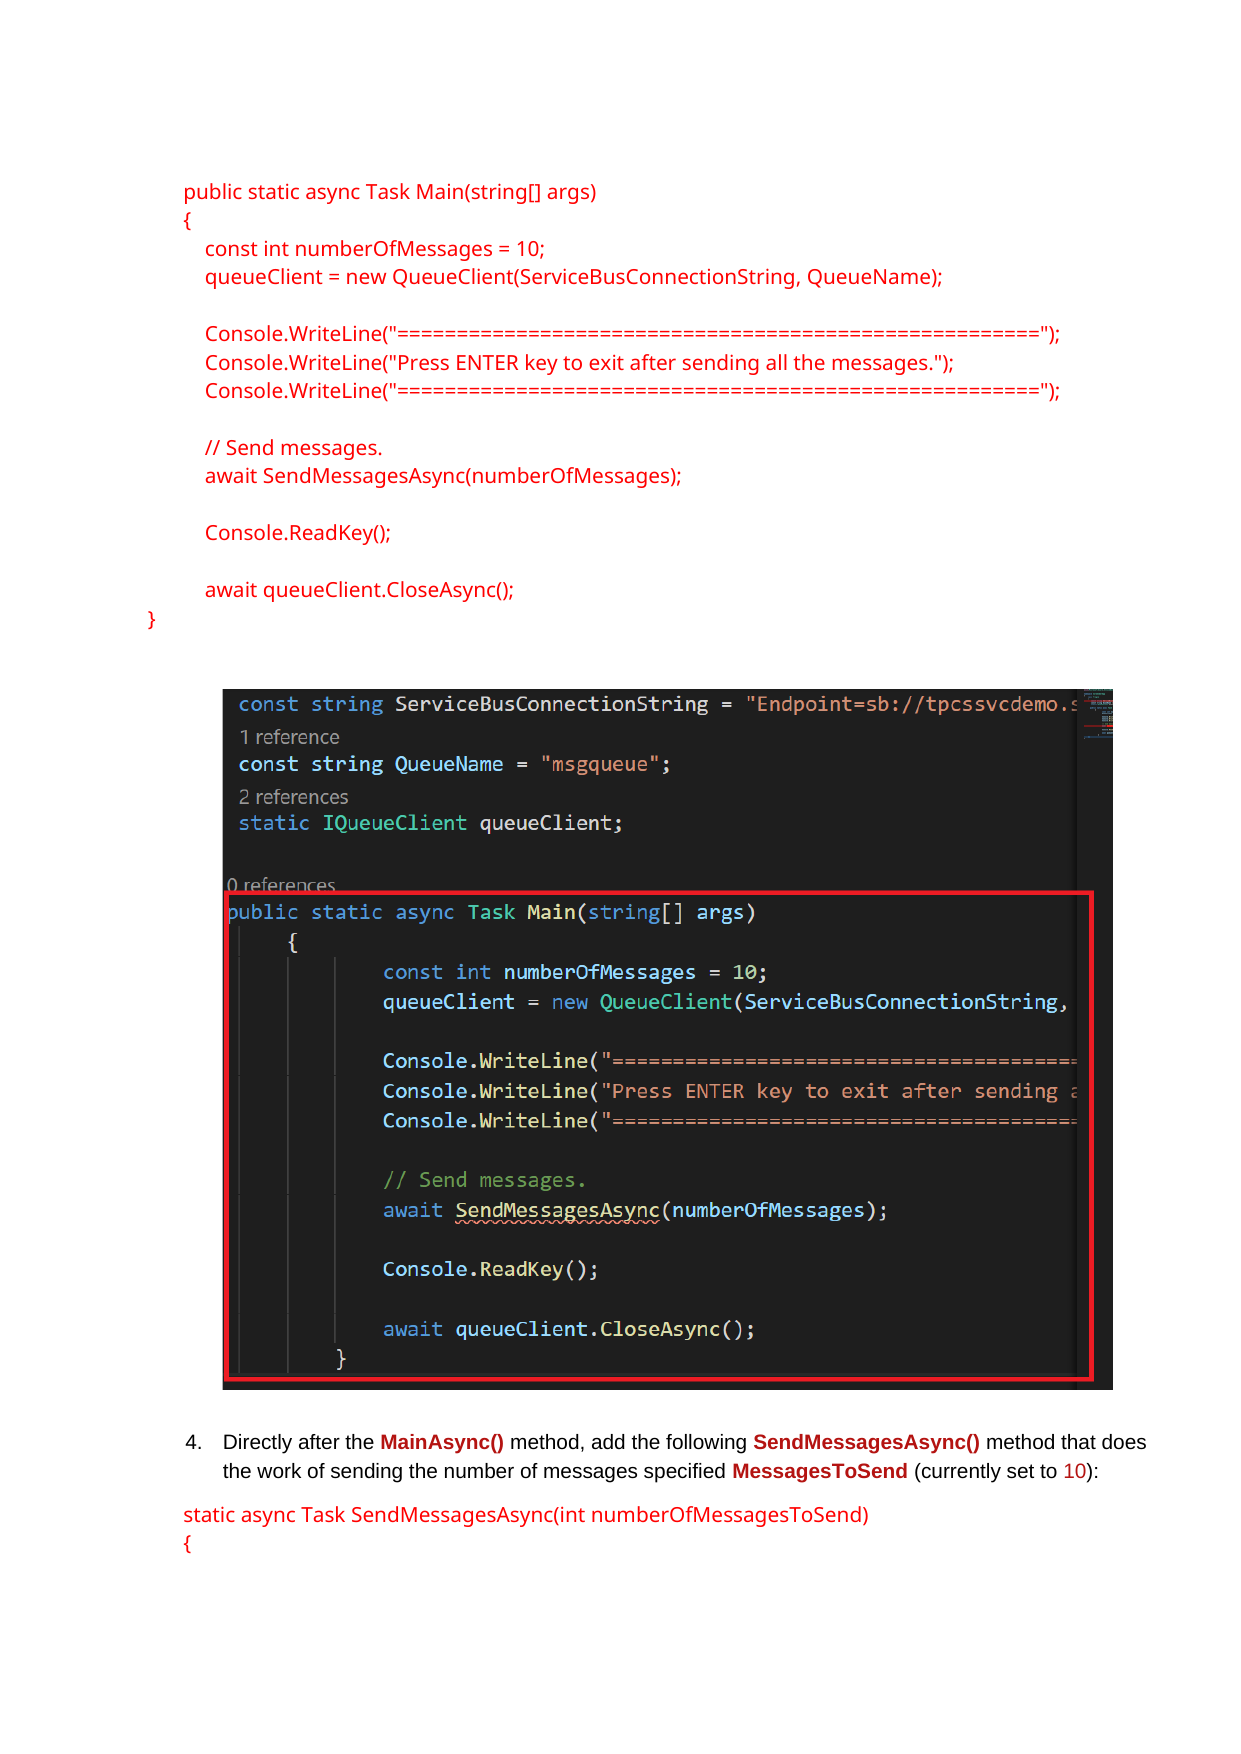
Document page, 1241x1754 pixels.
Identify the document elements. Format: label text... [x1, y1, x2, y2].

list // Send messages. [148, 433, 1181, 462]
list queueClient = new QueueClient(ServiceBusConnectionString, QueueName); [148, 262, 1181, 291]
list await queueClient.CloseAsync(); [148, 575, 1181, 604]
list static async Task SendMessagesAsync(int numberOfMessagesToSend) [148, 1500, 1181, 1528]
list { [148, 206, 1181, 234]
list Directly after the MainAsync() method, add the following SendMessagesAsync() method that does the work of sending the number of messages specified MessagesToSend (currently set to 10): [185, 1430, 1181, 1483]
list Console.WriteLine("Press ENTER key to exit after sending all the messages."); [148, 348, 1181, 376]
list const int numberOfMessages = 10; [148, 234, 1181, 262]
list { [148, 1528, 1181, 1557]
list } [148, 604, 1181, 632]
list await SendMessagesAsync(numberOfMessages); [148, 462, 1181, 490]
picture [222, 689, 1113, 1390]
list Console.WriteLine("======================================================"); [148, 376, 1181, 405]
list public static async Task Main(string[] args) [148, 177, 1181, 206]
list Console.WriteLine("======================================================"); [148, 319, 1181, 348]
list Console.ReadKey(); [148, 518, 1181, 547]
